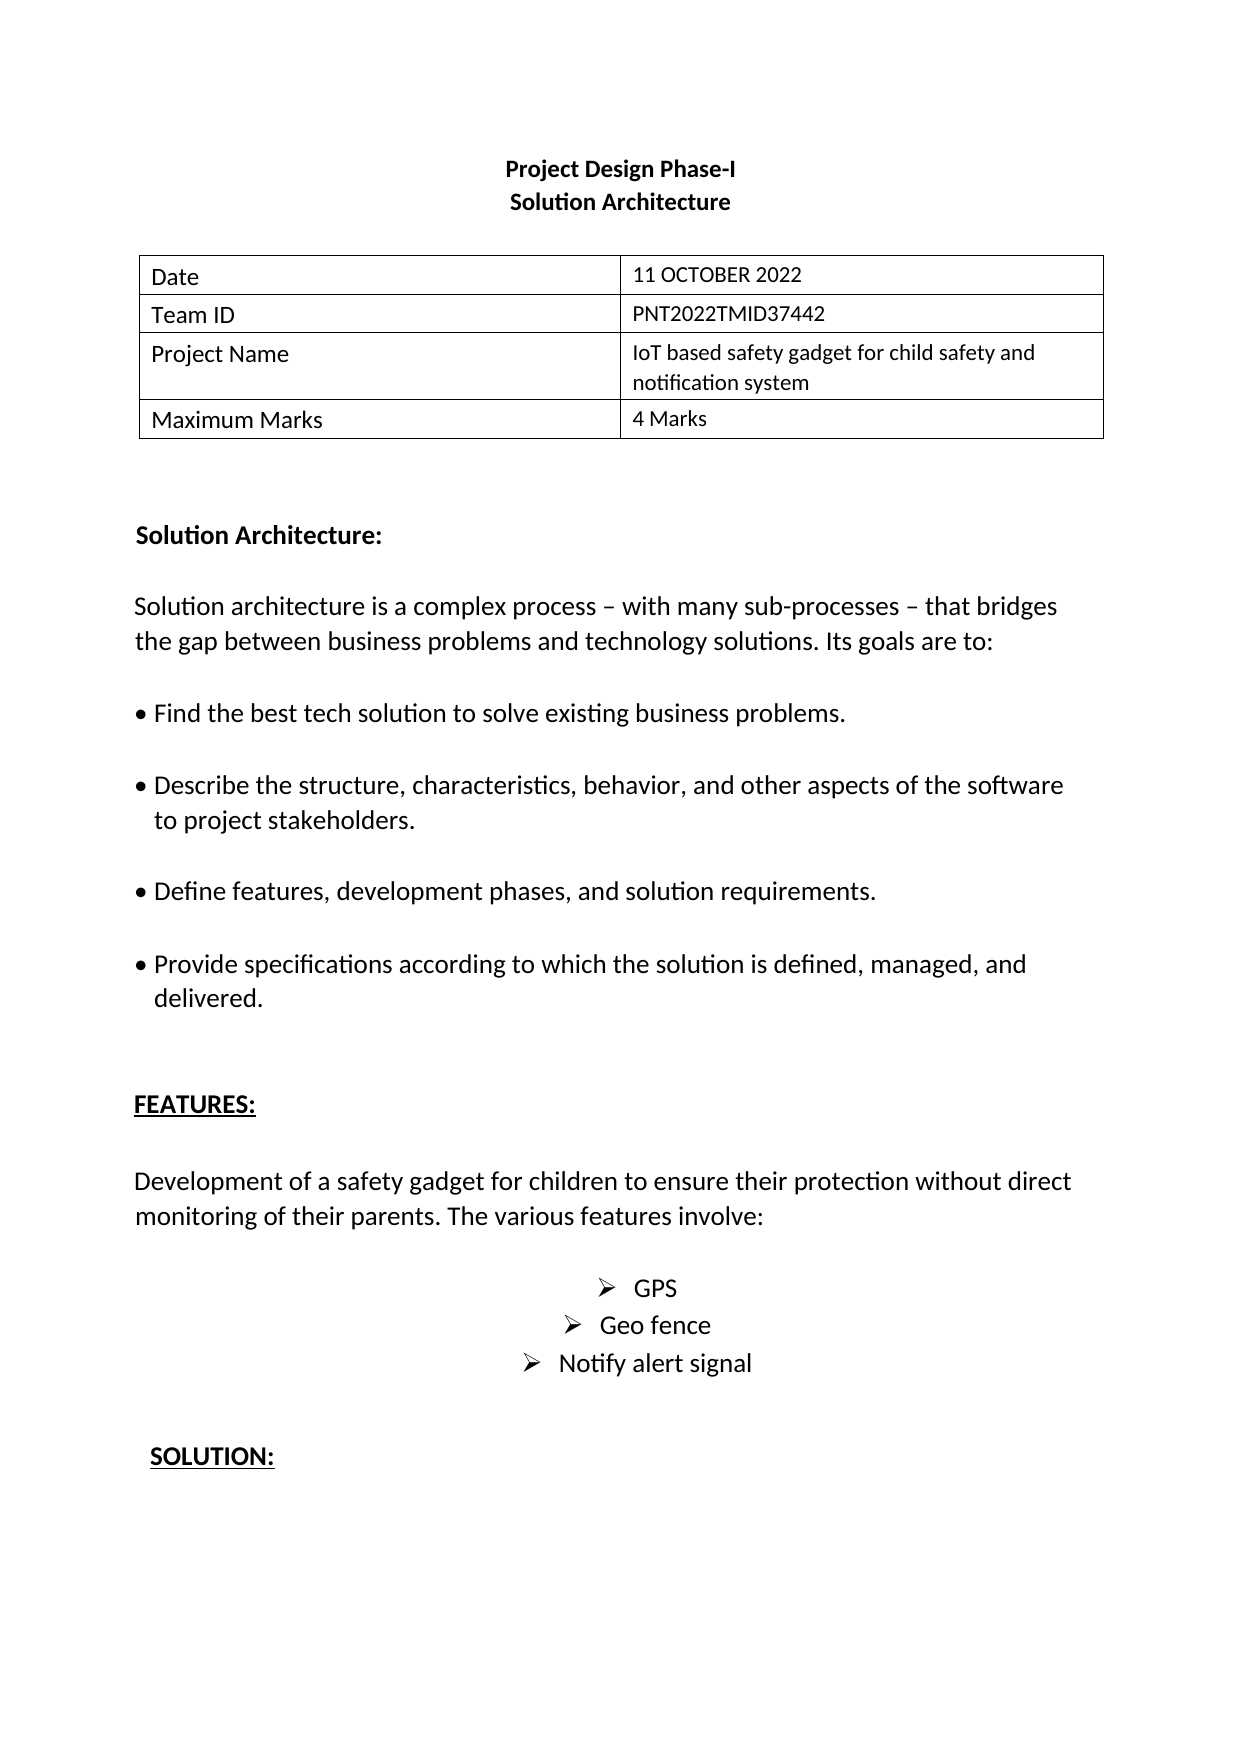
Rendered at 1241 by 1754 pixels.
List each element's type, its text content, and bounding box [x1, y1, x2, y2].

text Solution Architecture: [136, 518, 1085, 551]
table_cell Team ID [140, 295, 620, 332]
list Find the best tech solution to solve existing business problems. [134, 696, 1085, 729]
text Solution Architecture [156, 186, 1084, 217]
text SOLUTION: [150, 1439, 1085, 1472]
text FEATURES: [134, 1087, 1085, 1120]
list Describe the structure, characteristics, behavior, and other aspects of the software to project stakeholders. [134, 768, 1085, 836]
table_cell IoT based safety gadget for child safety and notification system [621, 333, 1103, 399]
table_cell Project Name [140, 333, 620, 399]
text Project Design Phase-I [156, 153, 1085, 184]
table_cell Maximum Marks [140, 400, 620, 437]
list Provide specifications according to which the solution is defined, managed, and delivered. [134, 947, 1085, 1014]
table_header Date [140, 256, 620, 293]
table_header 11 OCTOBER 2022 [621, 256, 1103, 293]
list Geo fence [270, 1308, 1003, 1341]
list GPS [270, 1271, 1003, 1304]
table_cell PNT2022TMID37442 [621, 295, 1103, 332]
text Solution architecture is a complex process – with many sub-processes – that bridges the gap between business problems and technology solutions. Its goals are to: [134, 589, 1085, 657]
table_cell 4 Marks [621, 400, 1103, 437]
list Notify alert signal [270, 1346, 1003, 1379]
text Development of a safety gadget for children to ensure their protection without direct monitoring of their parents. The various features involve: [134, 1164, 1085, 1232]
list Define features, development phases, and solution requirements. [134, 874, 1085, 908]
